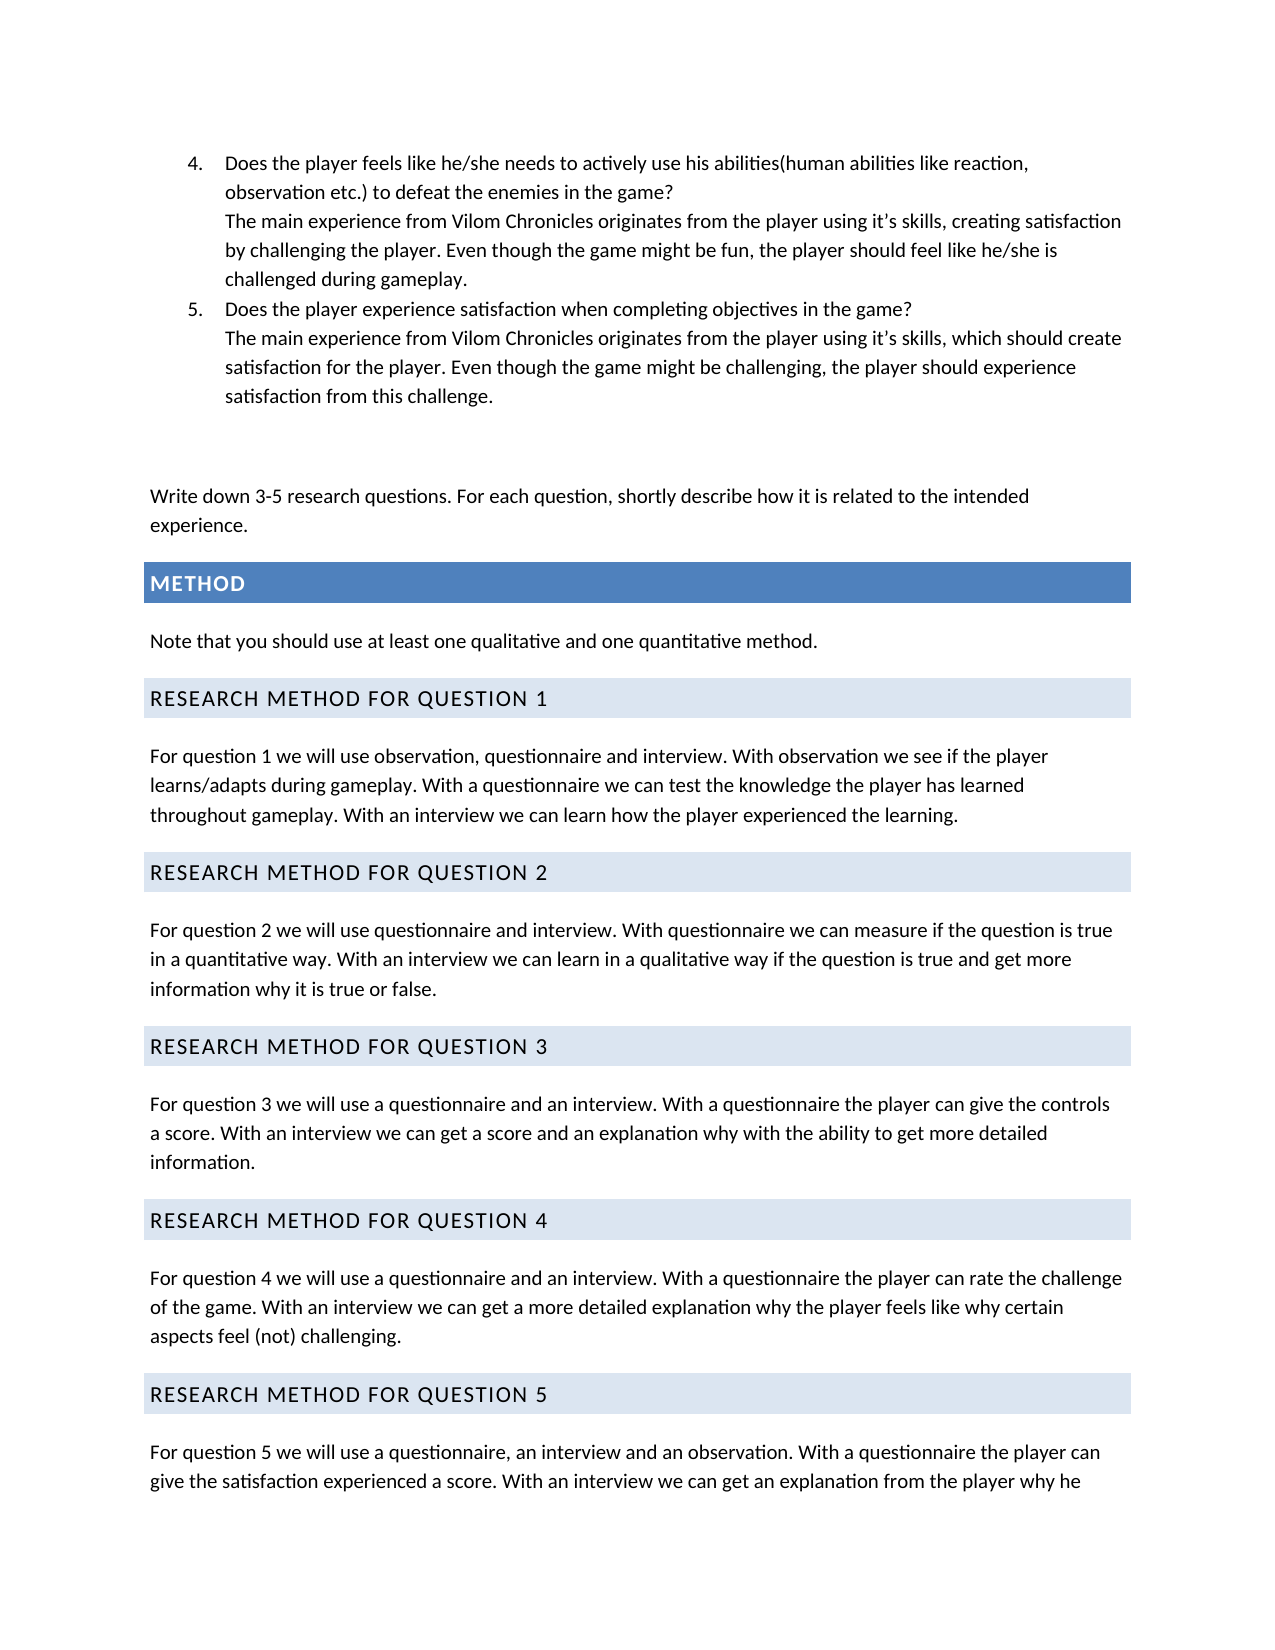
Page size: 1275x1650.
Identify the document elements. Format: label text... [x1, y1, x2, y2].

subtitle Research method for question 3 [150, 1032, 1125, 1060]
text For question 1 we will use observation, questionnaire and interview. With observation we see if the player learns/adapts during gameplay. With a questionnaire we can test the knowledge the player has learned throughout gameplay. With an interview we can learn how the player experienced the learning. [150, 743, 1125, 827]
text Write down 3-5 research questions. For each question, shortly describe how it is related to the intended experience. [150, 483, 1125, 538]
list Does the player experience satisfaction when completing objectives in the game? [187, 296, 1125, 321]
subtitle Research method for question 4 [150, 1206, 1125, 1234]
subtitle Research method for question 5 [150, 1380, 1125, 1408]
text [150, 1439, 1125, 1493]
subtitle Method [150, 569, 1125, 597]
text For question 2 we will use questionnaire and interview. With questionnaire we can measure if the question is true in a quantitative way. With an interview we can learn in a qualitative way if the question is true and get more information why it is true or false. [150, 917, 1125, 1001]
text Note that you should use at least one qualitative and one quantitative method. [150, 628, 1125, 653]
list Does the player feels like he/she needs to actively use his abilities(human abilities like reaction, observation etc.) to defeat the enemies in the game? [187, 150, 1125, 204]
list The main experience from Vilom Chronicles originates from the player using it’s skills, creating satisfaction by challenging the player. Even though the game might be fun, the player should feel like he/she is challenged during gameplay. [225, 208, 1125, 292]
list The main experience from Vilom Chronicles originates from the player using it’s skills, which should create satisfaction for the player. Even though the game might be challenging, the player should experience satisfaction from this challenge. [225, 325, 1125, 409]
text For question 3 we will use a questionnaire and an interview. With a questionnaire the player can give the controls a score. With an interview we can get a score and an explanation why with the ability to get more detailed information. [150, 1091, 1125, 1175]
text For question 4 we will use a questionnaire and an interview. With a questionnaire the player can rate the challenge of the game. With an interview we can get a more detailed explanation why the player feels like why certain aspects feel (not) challenging. [150, 1265, 1125, 1349]
subtitle Research method for question 1 [150, 684, 1125, 712]
subtitle Research method for question 2 [150, 858, 1125, 886]
